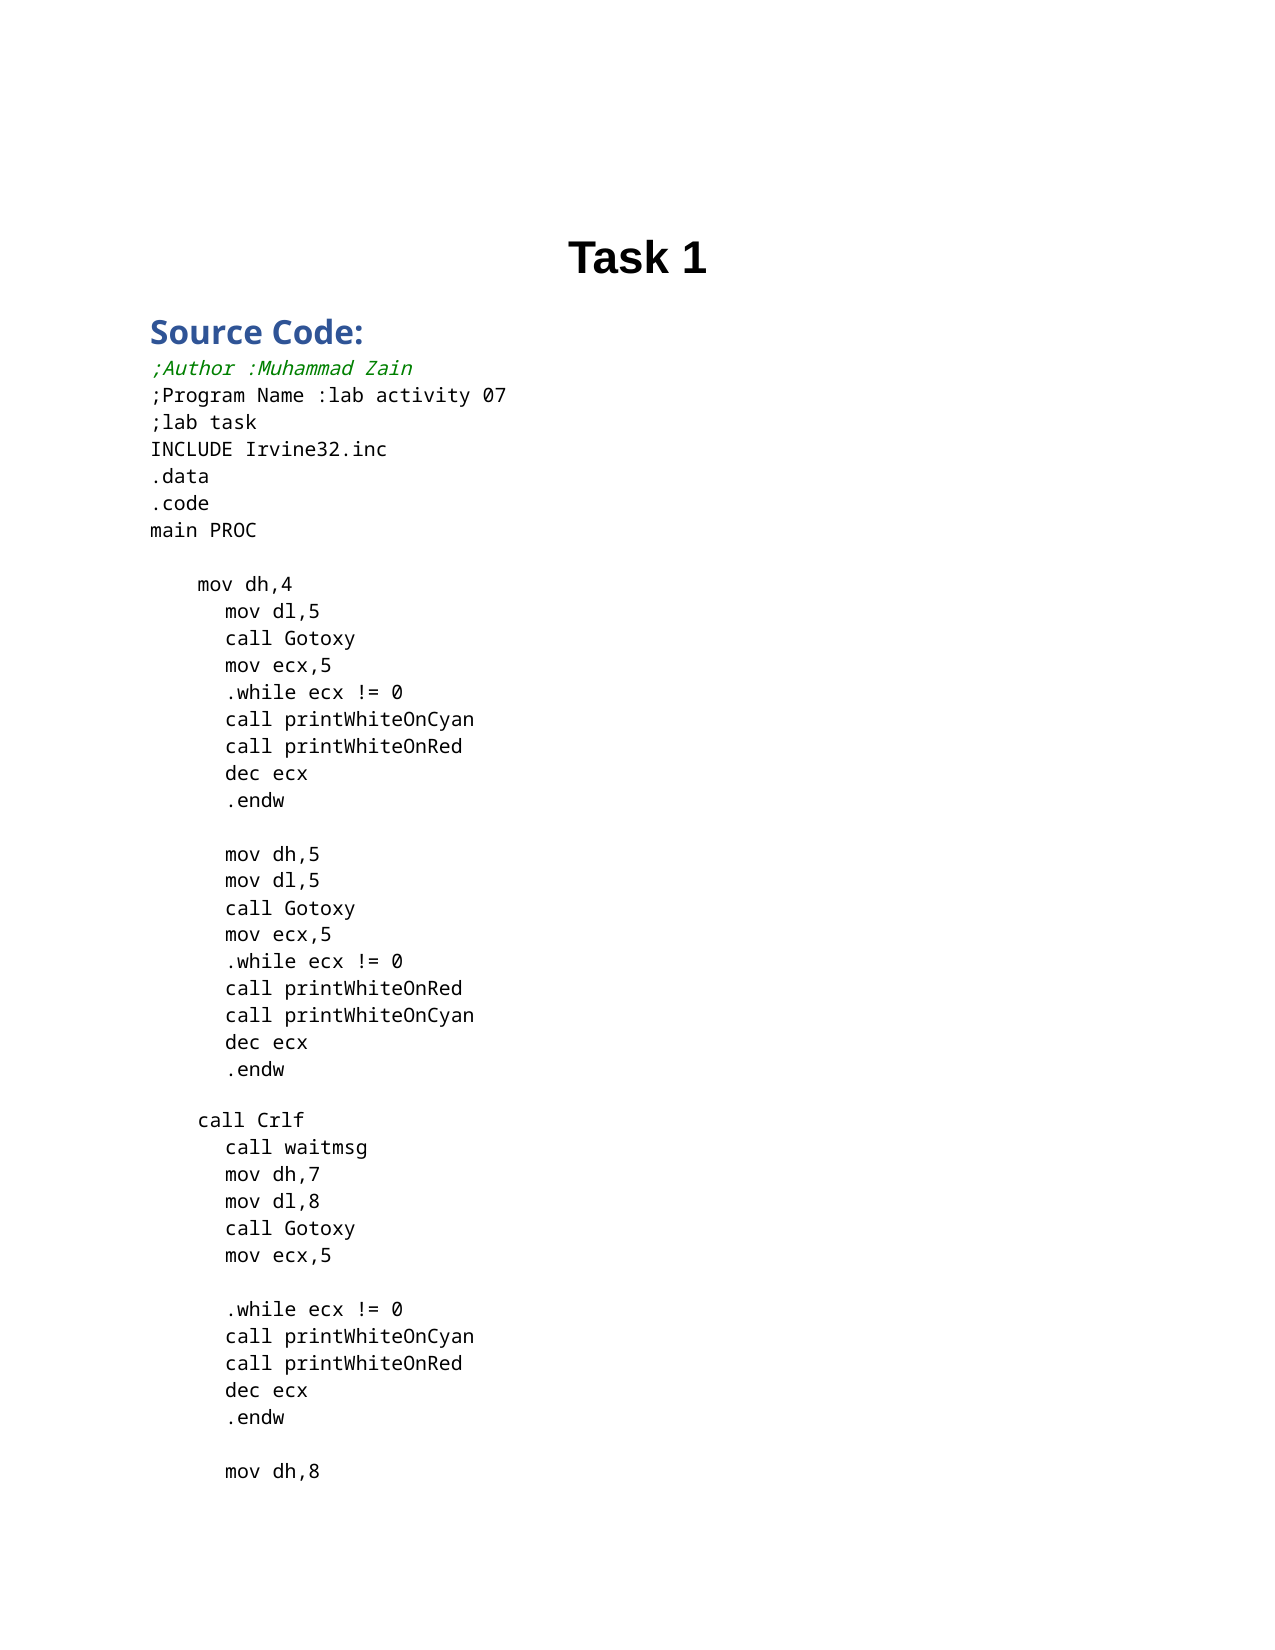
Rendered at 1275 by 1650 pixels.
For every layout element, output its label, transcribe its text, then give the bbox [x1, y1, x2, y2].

text call waitmsg [150, 1134, 1125, 1161]
text mov ecx,5 [150, 921, 1125, 948]
text ;lab task [150, 408, 1125, 435]
subtitle Source Code: [150, 309, 1125, 354]
text ;Program Name :lab activity 07 [150, 381, 1125, 408]
text call printWhiteOnRed [150, 1349, 1125, 1376]
text .while ecx != 0 [150, 678, 1125, 705]
text call printWhiteOnCyan [150, 1322, 1125, 1349]
text mov dl,8 [150, 1188, 1125, 1214]
text mov dl,5 [150, 867, 1125, 894]
text call printWhiteOnCyan [150, 705, 1125, 732]
text call Crlf [150, 1107, 1125, 1134]
title Task 1 [150, 231, 1125, 284]
text call printWhiteOnCyan [150, 1002, 1125, 1029]
text .while ecx != 0 [150, 948, 1125, 975]
text call Gotoxy [150, 894, 1125, 921]
text main PROC [150, 516, 1125, 543]
text mov ecx,5 [150, 1242, 1125, 1268]
text mov dh,8 [150, 1457, 1125, 1484]
text ;Author :Muhammad Zain [150, 354, 1125, 381]
text .endw [150, 1403, 1125, 1430]
text .endw [150, 786, 1125, 813]
text call Gotoxy [150, 1214, 1125, 1242]
text mov ecx,5 [150, 651, 1125, 678]
text mov dl,5 [150, 597, 1125, 624]
text mov dh,5 [150, 840, 1125, 867]
text mov dh,4 [150, 570, 1125, 597]
text mov dh,7 [150, 1161, 1125, 1188]
text dec ecx [150, 1029, 1125, 1056]
text call printWhiteOnRed [150, 732, 1125, 759]
text .data [150, 462, 1125, 489]
text dec ecx [150, 759, 1125, 786]
text call printWhiteOnRed [150, 975, 1125, 1002]
text .endw [150, 1056, 1125, 1083]
text call Gotoxy [150, 624, 1125, 651]
text .while ecx != 0 [150, 1296, 1125, 1322]
text INCLUDE Irvine32.inc [150, 435, 1125, 462]
text .code [150, 489, 1125, 516]
text dec ecx [150, 1376, 1125, 1403]
